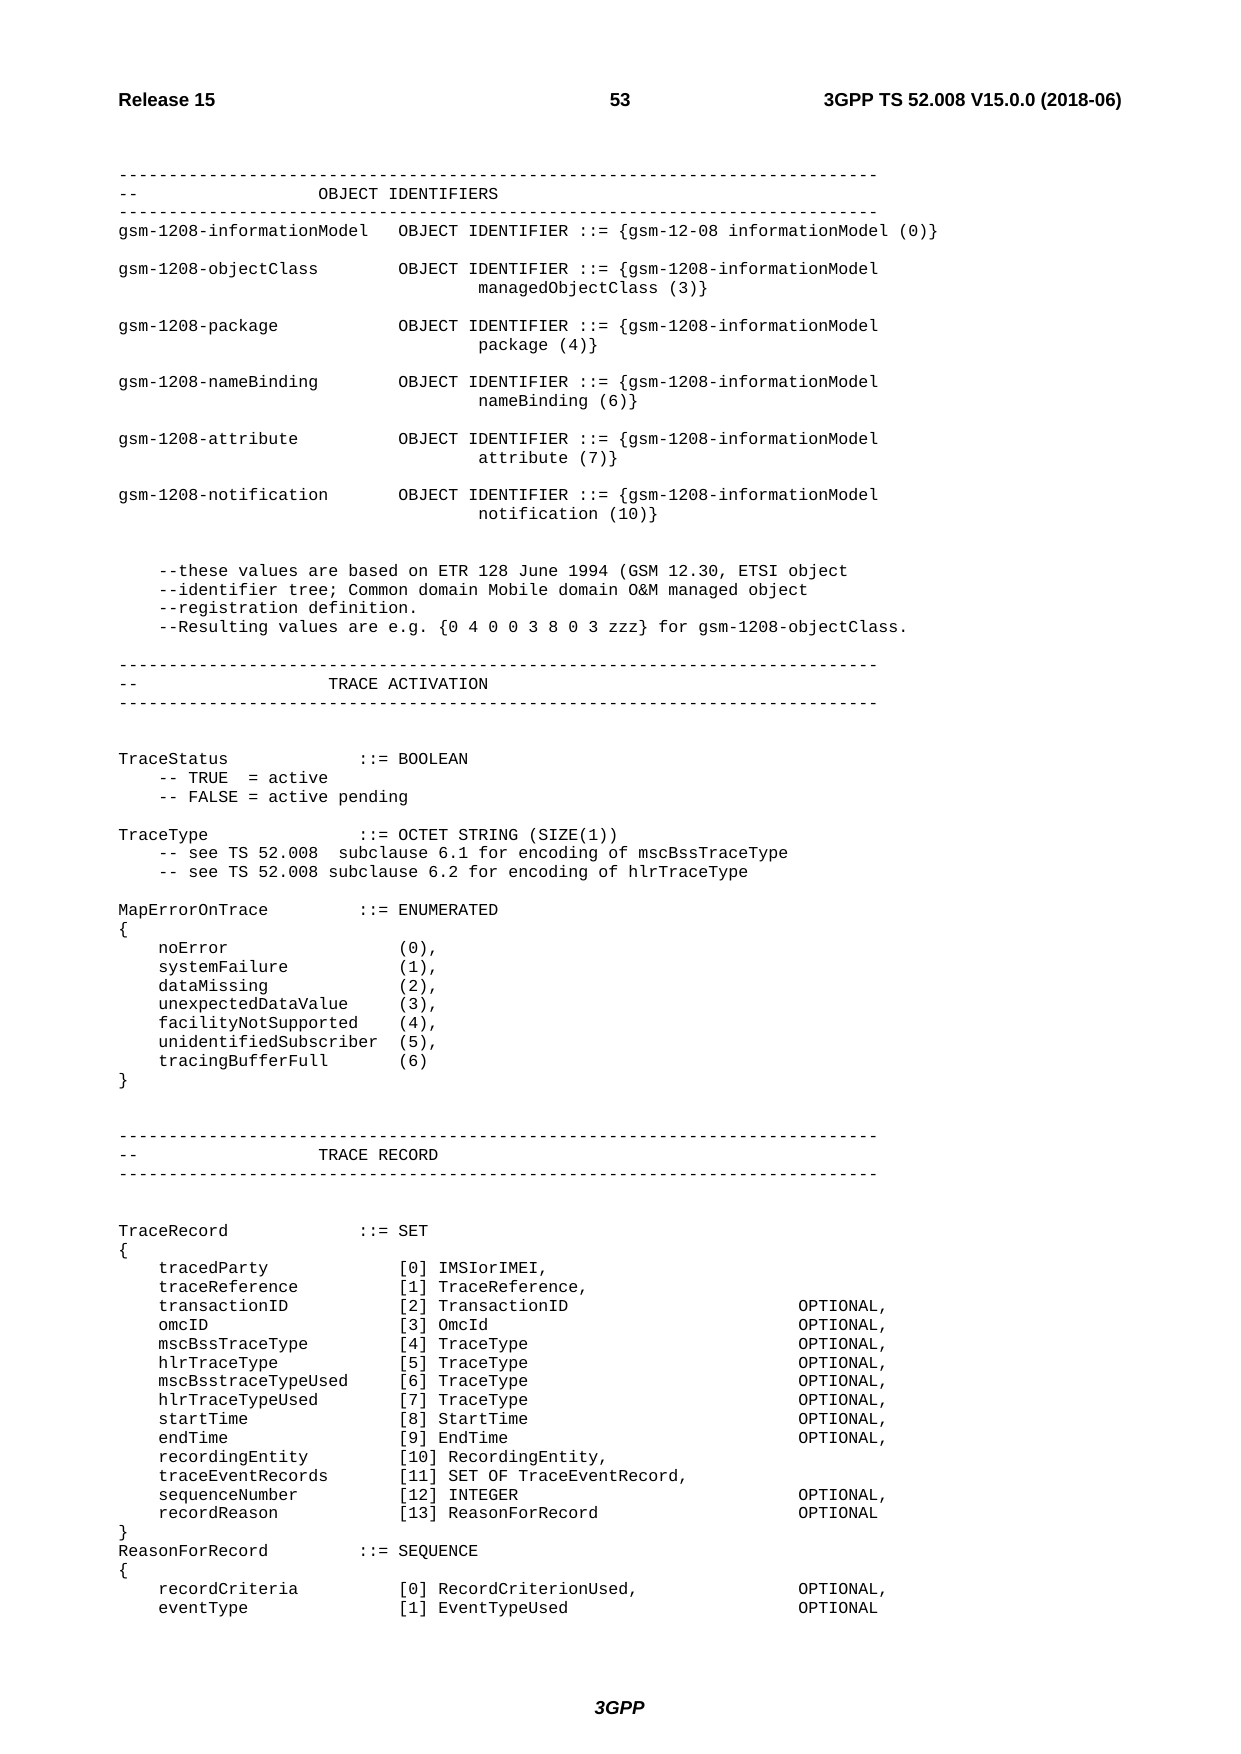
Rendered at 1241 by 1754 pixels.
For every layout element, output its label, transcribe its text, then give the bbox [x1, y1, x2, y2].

text recordReason [13] ReasonForRecord OPTIONAL [118, 1505, 1122, 1524]
text -- OBJECT IDENTIFIERS [118, 185, 1122, 204]
text nameBinding (6)} [118, 393, 1122, 411]
text ---------------------------------------------------------------------------- [118, 1166, 1122, 1184]
text traceEventRecords [11] SET OF TraceEventRecord, [118, 1467, 1122, 1486]
text { [118, 1562, 1122, 1580]
text package (4)} [118, 336, 1122, 355]
text systemFailure (1), [118, 958, 1122, 977]
text TraceStatus ::= BOOLEAN [118, 751, 1122, 770]
text hlrTraceType [5] TraceType OPTIONAL, [118, 1354, 1122, 1373]
text ---------------------------------------------------------------------------- [118, 204, 1122, 223]
text -- see TS 52.008 subclause 6.1 for encoding of mscBssTraceType [118, 845, 1122, 864]
text ---------------------------------------------------------------------------- [118, 1128, 1122, 1147]
text --Resulting values are e.g. {0 4 0 0 3 8 0 3 zzz} for gsm-1208-objectClass. [118, 619, 1122, 638]
text TraceRecord ::= SET [118, 1222, 1122, 1241]
text unidentifiedSubscriber (5), [118, 1034, 1122, 1052]
text transactionID [2] TransactionID OPTIONAL, [118, 1298, 1122, 1316]
text --registration definition. [118, 600, 1122, 619]
text startTime [8] StartTime OPTIONAL, [118, 1411, 1122, 1429]
text facilityNotSupported (4), [118, 1015, 1122, 1034]
text gsm-1208-nameBinding OBJECT IDENTIFIER ::= {gsm-1208-informationModel [118, 374, 1122, 393]
text noError (0), [118, 939, 1122, 958]
text tracingBufferFull (6) [118, 1052, 1122, 1071]
text sequenceNumber [12] INTEGER OPTIONAL, [118, 1486, 1122, 1505]
text gsm-1208-package OBJECT IDENTIFIER ::= {gsm-1208-informationModel [118, 317, 1122, 336]
text hlrTraceTypeUsed [7] TraceType OPTIONAL, [118, 1392, 1122, 1411]
text MapErrorOnTrace ::= ENUMERATED [118, 902, 1122, 921]
text -- FALSE = active pending [118, 788, 1122, 807]
text mscBsstraceTypeUsed [6] TraceType OPTIONAL, [118, 1373, 1122, 1392]
text mscBssTraceType [4] TraceType OPTIONAL, [118, 1335, 1122, 1354]
text gsm-1208-attribute OBJECT IDENTIFIER ::= {gsm-1208-informationModel [118, 430, 1122, 449]
text -- see TS 52.008 subclause 6.2 for encoding of hlrTraceType [118, 864, 1122, 883]
text omcID [3] OmcId OPTIONAL, [118, 1316, 1122, 1335]
text ---------------------------------------------------------------------------- [118, 166, 1122, 185]
text gsm-1208-informationModel OBJECT IDENTIFIER ::= {gsm-12-08 informationModel (0)} [118, 223, 1122, 242]
text gsm-1208-objectClass OBJECT IDENTIFIER ::= {gsm-1208-informationModel [118, 261, 1122, 279]
text gsm-1208-notification OBJECT IDENTIFIER ::= {gsm-1208-informationModel [118, 487, 1122, 506]
text ---------------------------------------------------------------------------- [118, 657, 1122, 675]
text { [118, 921, 1122, 939]
text notification (10)} [118, 506, 1122, 524]
text --these values are based on ETR 128 June 1994 (GSM 12.30, ETSI object [118, 562, 1122, 581]
text endTime [9] EndTime OPTIONAL, [118, 1429, 1122, 1448]
text --identifier tree; Common domain Mobile domain O&M managed object [118, 581, 1122, 600]
text -- TRACE ACTIVATION [118, 675, 1122, 694]
text } [118, 1524, 1122, 1543]
text traceReference [1] TraceReference, [118, 1279, 1122, 1298]
text ReasonForRecord ::= SEQUENCE [118, 1543, 1122, 1562]
text TraceType ::= OCTET STRING (SIZE(1)) [118, 826, 1122, 845]
text eventType [1] EventTypeUsed OPTIONAL [118, 1599, 1122, 1618]
text -- TRUE = active [118, 770, 1122, 788]
text recordingEntity [10] RecordingEntity, [118, 1448, 1122, 1467]
text } [118, 1071, 1122, 1090]
text managedObjectClass (3)} [118, 279, 1122, 298]
text recordCriteria [0] RecordCriterionUsed, OPTIONAL, [118, 1580, 1122, 1599]
text tracedParty [0] IMSIorIMEI, [118, 1260, 1122, 1279]
text -- TRACE RECORD [118, 1147, 1122, 1166]
text attribute (7)} [118, 449, 1122, 468]
text { [118, 1241, 1122, 1260]
text dataMissing (2), [118, 977, 1122, 996]
text ---------------------------------------------------------------------------- [118, 694, 1122, 713]
text unexpectedDataValue (3), [118, 996, 1122, 1015]
